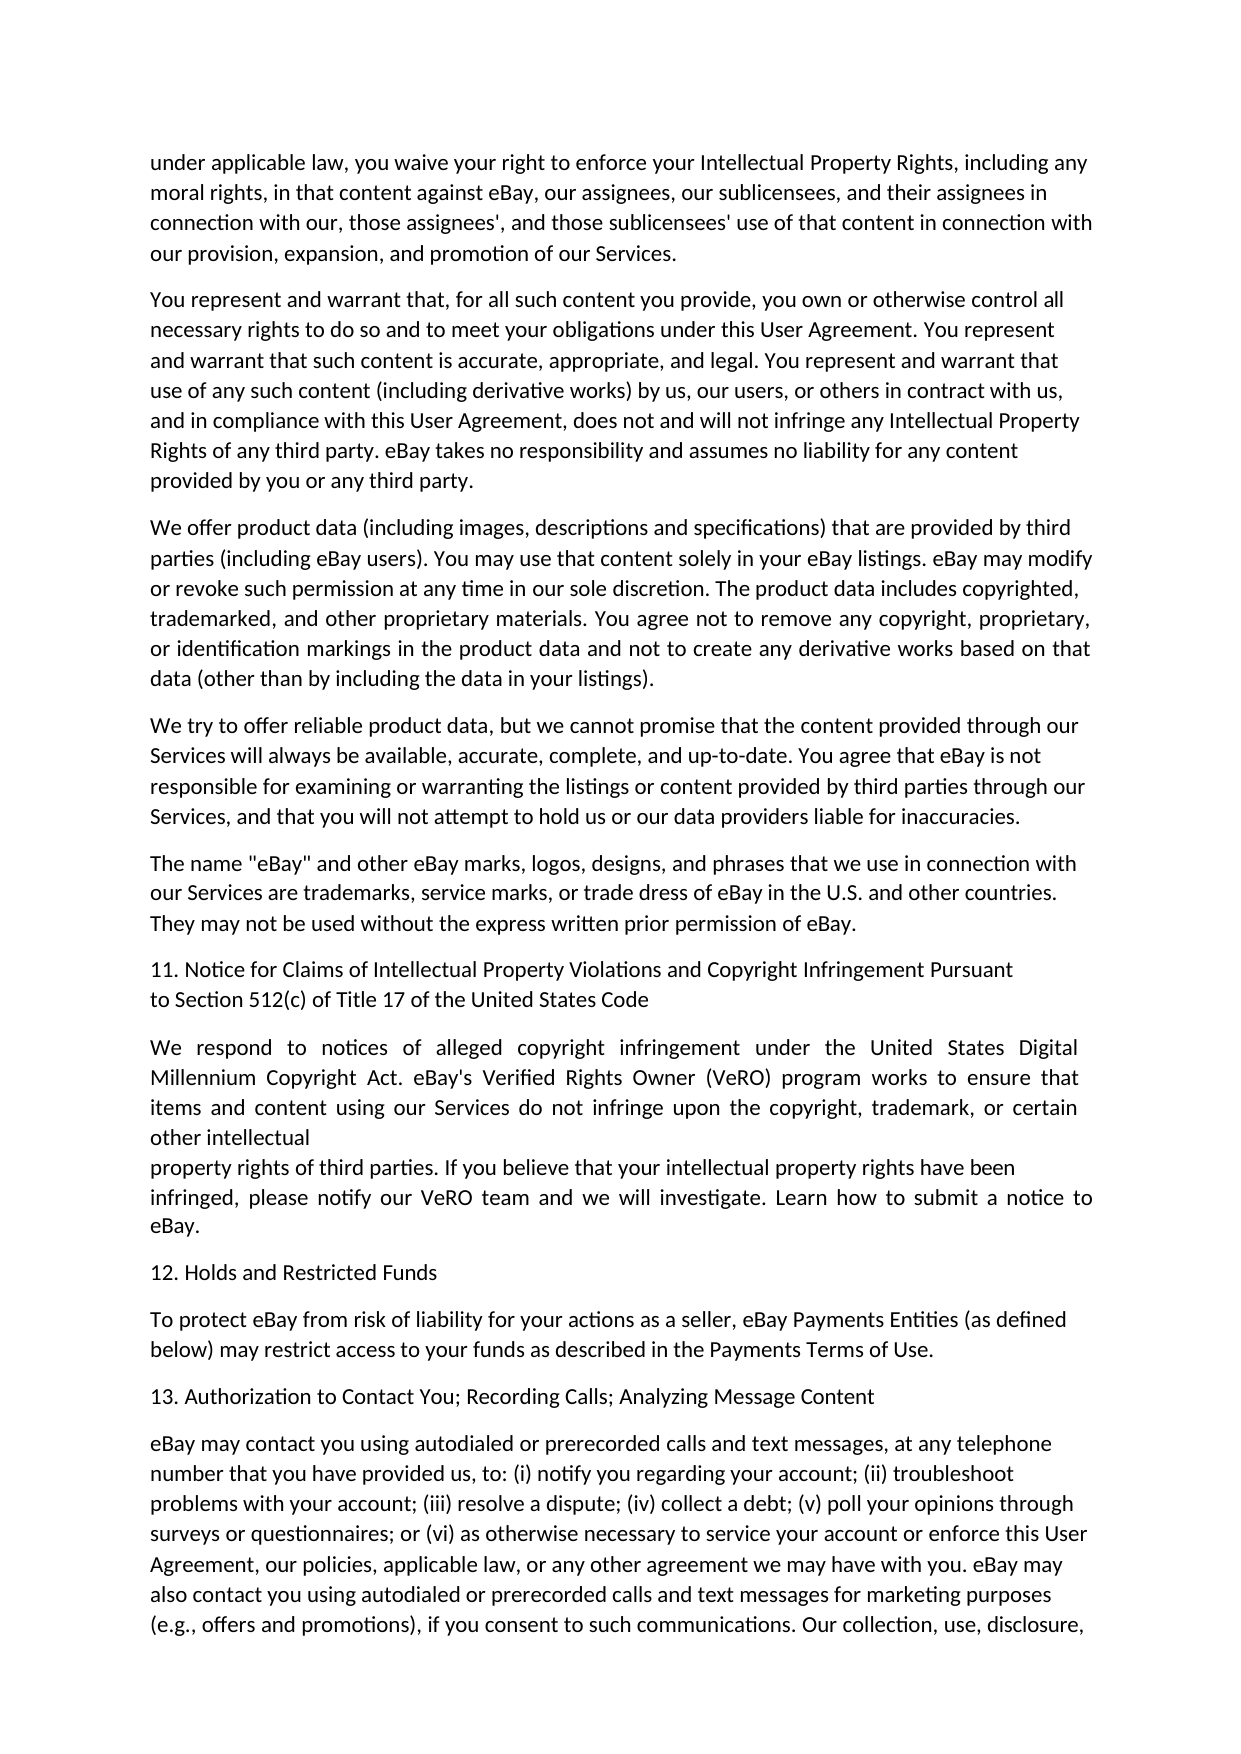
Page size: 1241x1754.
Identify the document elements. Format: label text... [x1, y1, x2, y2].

text infringed, please notify our VeRO team and we will investigate. Learn how to submit a notice to eBay. [150, 1183, 1093, 1239]
text (e.g., offers and promotions), if you consent to such communications. Our collection, use, disclosure, [150, 1610, 1093, 1638]
list Notice for Claims of Intellectual Property Violations and Copyright Infringement Pursuant to Section 512(c) of Title 17 of the United States Code [150, 955, 1035, 1014]
text You represent and warrant that, for all such content you provide, you own or otherwise control all [150, 286, 1093, 313]
list Holds and Restricted Funds [150, 1258, 1093, 1286]
text eBay may contact you using autodialed or prerecorded calls and text messages, at any telephone number that you have provided us, to: (i) notify you regarding your account; (ii) troubleshoot [150, 1429, 1093, 1487]
text We offer product data (including images, descriptions and specifications) that are provided by third parties (including eBay users). You may use that content solely in your eBay listings. eBay may modify or revoke such permission at any time in our sole discretion. The product data includes copyrighted, [150, 513, 1093, 602]
text under applicable law, you waive your right to enforce your Intellectual Property Rights, including any moral rights, in that content against eBay, our assignees, our sublicensees, and their assignees in connection with our, those assignees', and those sublicensees' use of that content in connection with our provision, expansion, and promotion of our Services. [150, 148, 1093, 267]
text necessary rights to do so and to meet your obligations under this User Agreement. You represent and warrant that such content is accurate, appropriate, and legal. You represent and warrant that use of any such content (including derivative works) by us, our users, or others in contract with us, and in compliance with this User Agreement, does not and will not infringe any Intellectual Property Rights of any third party. eBay takes no responsibility and assumes no liability for any content provided by you or any third party. [150, 316, 1093, 494]
text problems with your account; (iii) resolve a dispute; (iv) collect a debt; (v) poll your opinions through surveys or questionnaires; or (vi) as otherwise necessary to service your account or enforce this User Agreement, our policies, applicable law, or any other agreement we may have with you. eBay may also contact you using autodialed or prerecorded calls and text messages for marketing purposes [150, 1489, 1093, 1608]
text We try to offer reliable product data, but we cannot promise that the content provided through our Services will always be available, accurate, complete, and up-to-date. You agree that eBay is not responsible for examining or warranting the listings or content provided by third parties through our Services, and that you will not attempt to hold us or our data providers liable for inaccuracies. [150, 711, 1093, 830]
text We respond to notices of alleged copyright infringement under the United States Digital Millennium Copyright Act. eBay's Verified Rights Owner (VeRO) program works to ensure that items and content using our Services do not infringe upon the copyright, trademark, or certain other intellectual [150, 1033, 1079, 1151]
text trademarked, and other proprietary materials. You agree not to remove any copyright, proprietary, or identification markings in the product data and not to create any derivative works based on that data (other than by including the data in your listings). [150, 604, 1091, 693]
text property rights of third parties. If you believe that your intellectual property rights have been [150, 1153, 1093, 1181]
text To protect eBay from risk of liability for your actions as a seller, eBay Payments Entities (as defined below) may restrict access to your funds as described in the Payments Terms of Use. [150, 1305, 1093, 1363]
text The name "eBay" and other eBay marks, logos, designs, and phrases that we use in connection with our Services are trademarks, service marks, or trade dress of eBay in the U.S. and other countries. [150, 849, 1093, 906]
list Authorization to Contact You; Recording Calls; Analyzing Message Content [150, 1382, 1093, 1410]
text They may not be used without the express written prior permission of eBay. [150, 909, 1093, 937]
